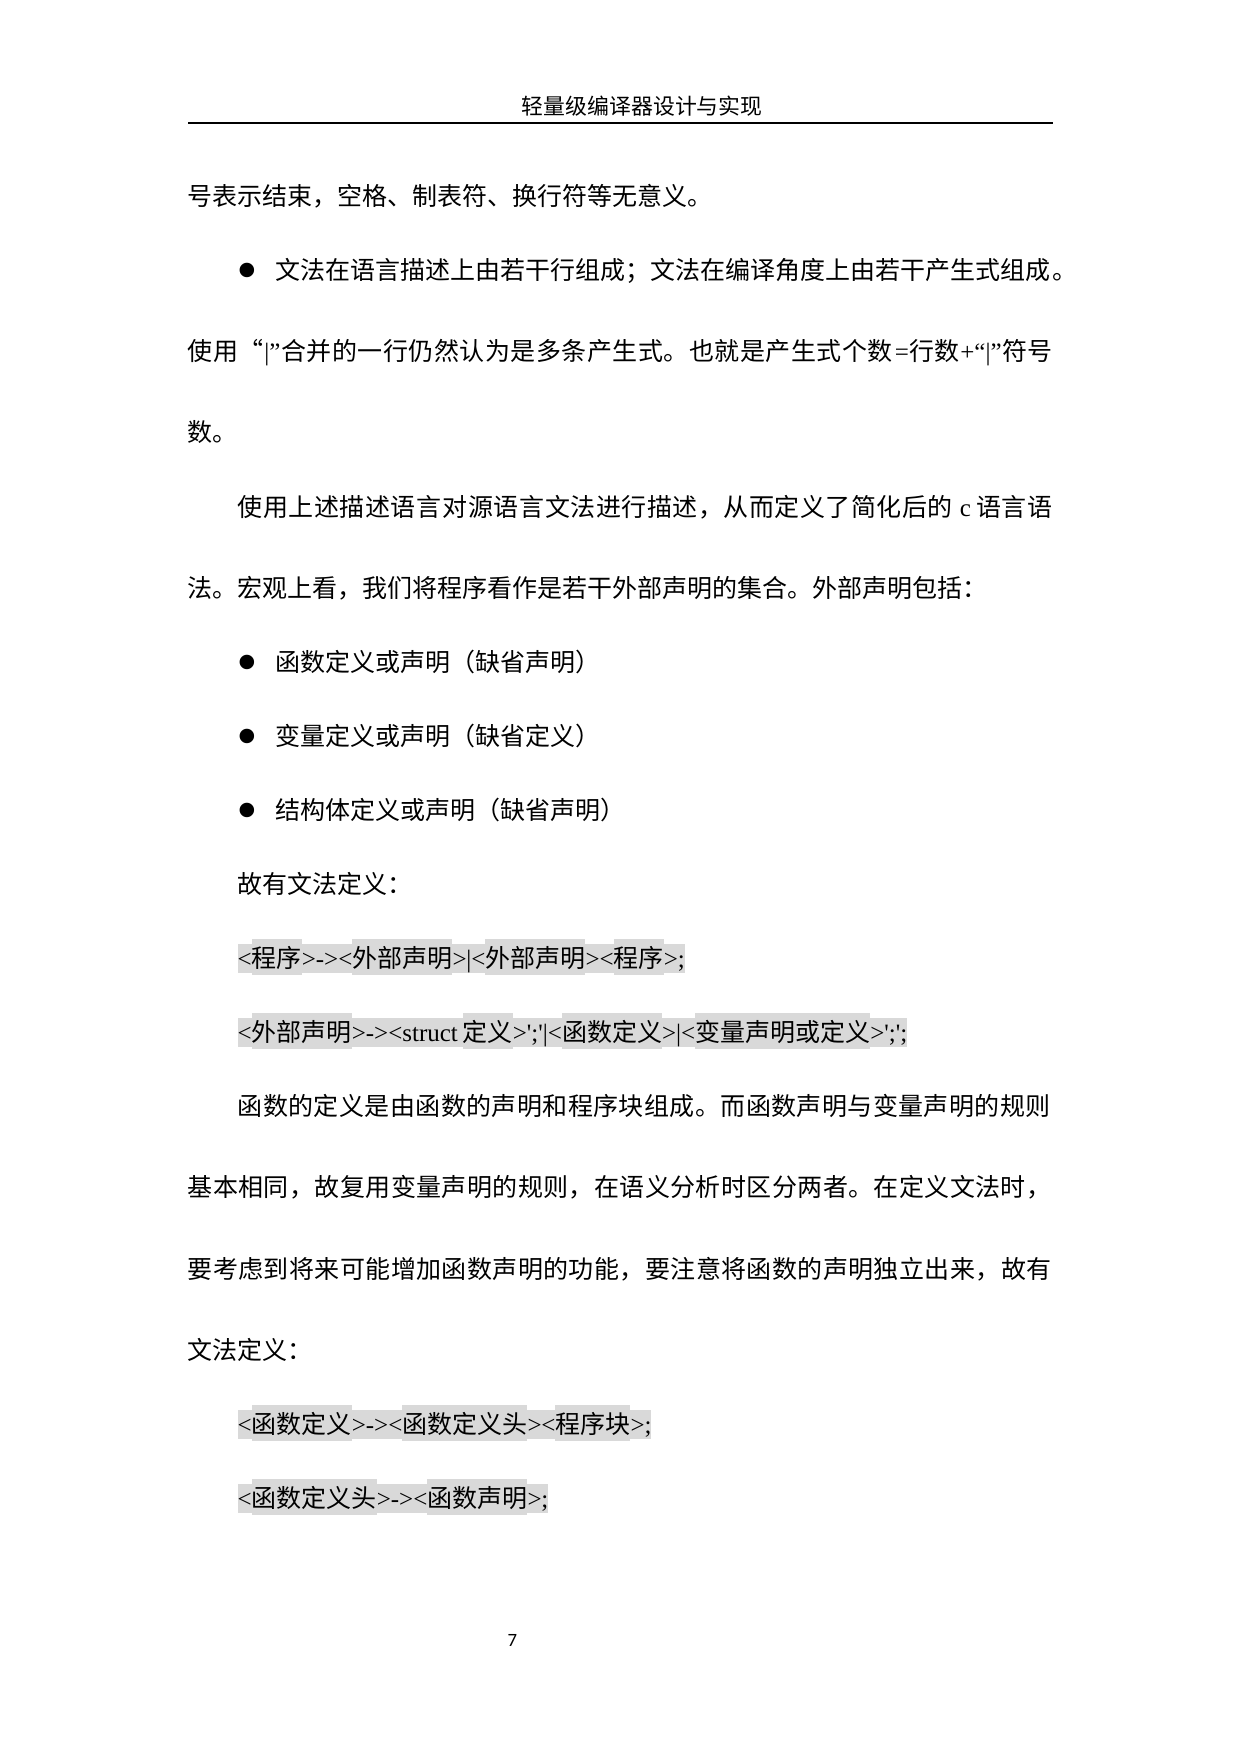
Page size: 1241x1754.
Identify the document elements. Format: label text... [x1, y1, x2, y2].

list 变量定义或声明（缺省定义） [187, 702, 1053, 767]
text <函数定义头>-><函数声明>; [187, 1464, 1053, 1529]
list 函数定义或声明（缺省声明） [187, 628, 1053, 693]
list 文法在语言描述上由若干行组成；文法在编译角度上由若干产生式组成。使用“|”合并的一行仍然认为是多条产生式。也就是产生式个数=行数+“|”符号数。 [187, 236, 1053, 463]
text <外部声明>-><struct定义>';'|<函数定义>|<变量声明或定义>';'; [187, 998, 1053, 1063]
text 故有文法定义： [187, 850, 1053, 915]
list 结构体定义或声明（缺省声明） [187, 776, 1053, 841]
text 使用上述描述语言对源语言文法进行描述，从而定义了简化后的c语言语法。宏观上看，我们将程序看作是若干外部声明的集合。外部声明包括： [187, 473, 1053, 619]
text 函数的定义是由函数的声明和程序块组成。而函数声明与变量声明的规则基本相同，故复用变量声明的规则，在语义分析时区分两者。在定义文法时，要考虑到将来可能增加函数声明的功能，要注意将函数的声明独立出来，故有文法定义： [187, 1072, 1053, 1381]
text <函数定义>-><函数定义头><程序块>; [187, 1390, 1053, 1455]
text <程序>-><外部声明>|<外部声明><程序>; [187, 924, 1053, 989]
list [187, 162, 1053, 227]
